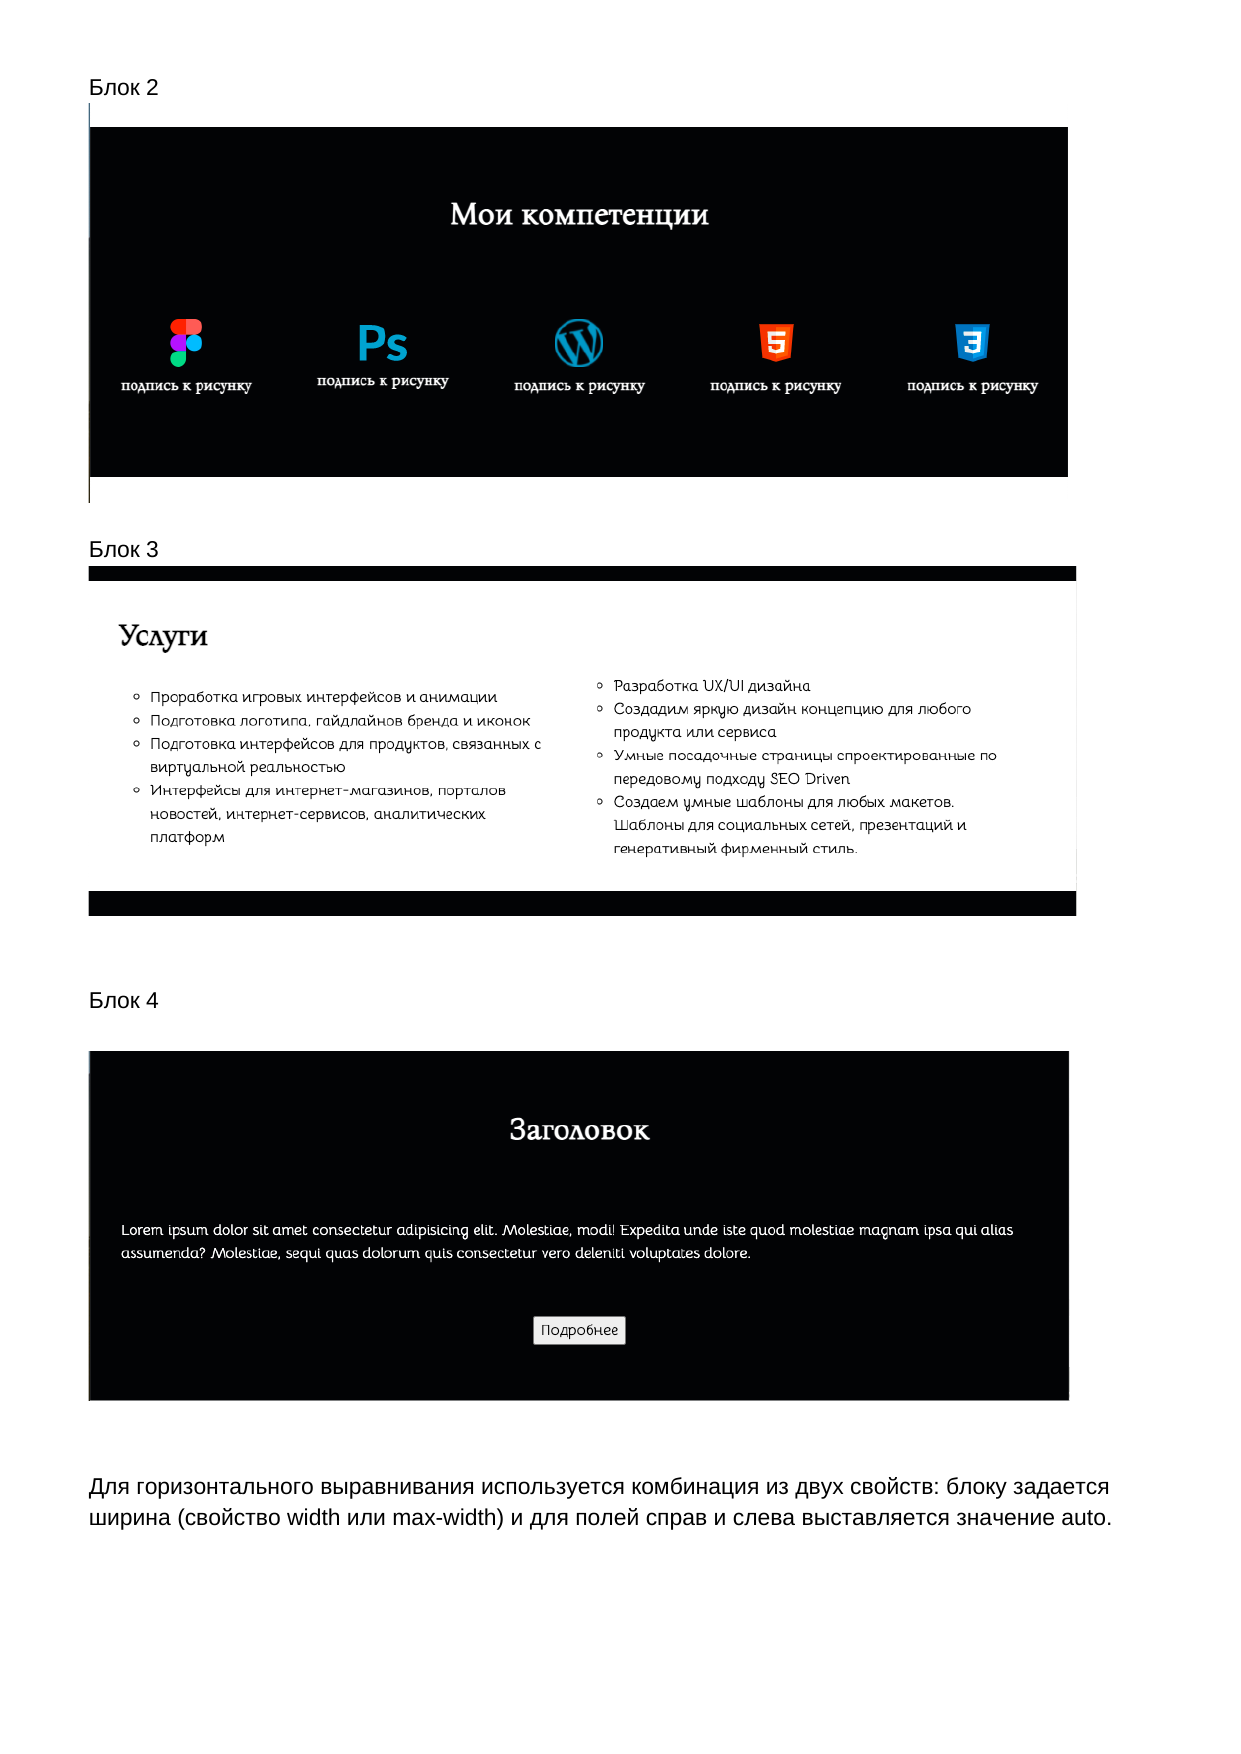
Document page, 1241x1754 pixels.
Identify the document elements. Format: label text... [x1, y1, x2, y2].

subtitle Блок 4 [88, 987, 1137, 1013]
picture [88, 103, 1068, 503]
text Для горизонтального выравнивания используется комбинация из двух свойств: блоку задается ширина (свойство width или max-width) и для полей справ и слева выставляется значение auto. [88, 1473, 1137, 1530]
picture [88, 566, 1077, 916]
text Блок 2 [88, 74, 1137, 100]
picture [88, 1051, 1070, 1401]
